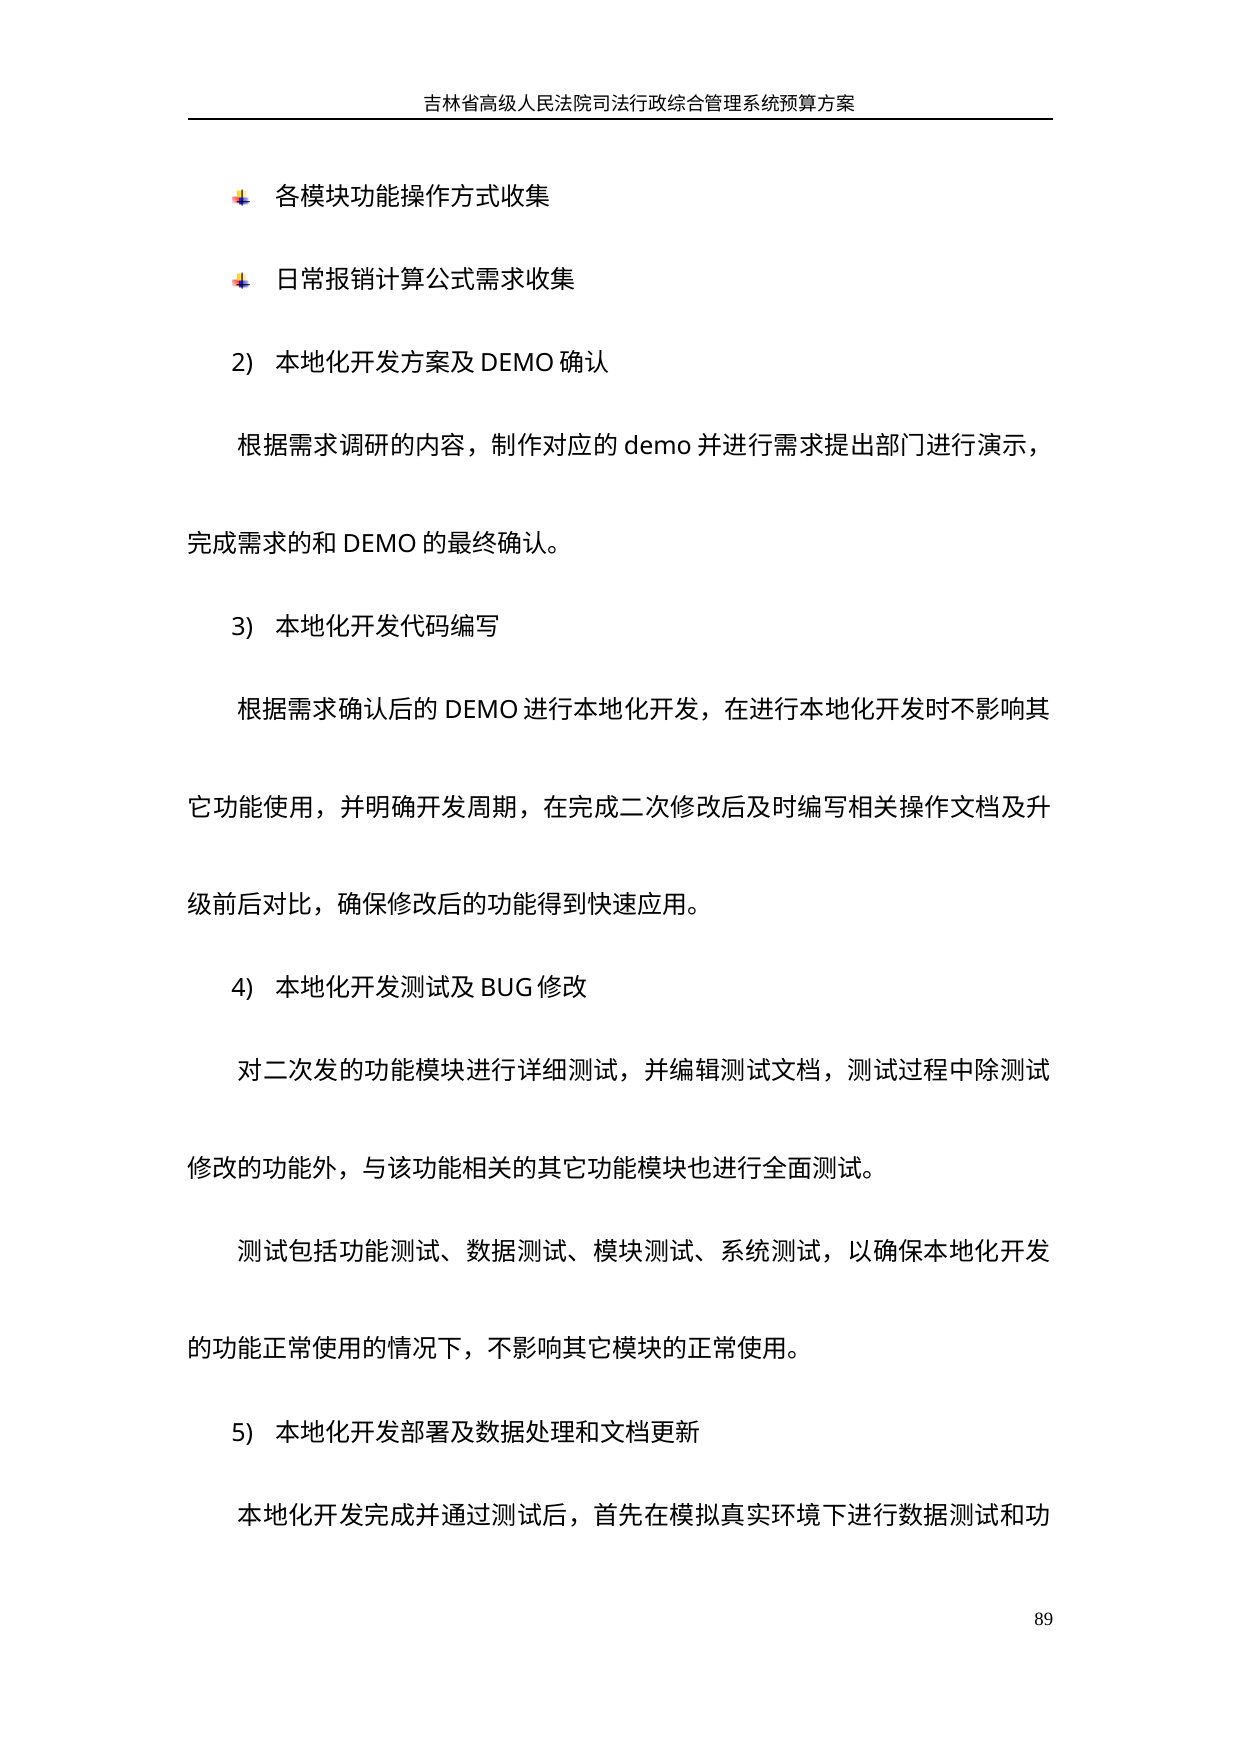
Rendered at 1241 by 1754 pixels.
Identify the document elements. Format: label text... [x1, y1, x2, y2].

list 各模块功能操作方式收集 [232, 162, 1053, 227]
text 测试包括功能测试、数据测试、模块测试、系统测试，以确保本地化开发的功能正常使用的情况下，不影响其它模块的正常使用。 [187, 1217, 1053, 1379]
picture [232, 271, 250, 289]
list 本地化开发方案及DEMO确认 [231, 328, 1053, 393]
text 对二次发的功能模块进行详细测试，并编辑测试文档，测试过程中除测试修改的功能外，与该功能相关的其它功能模块也进行全面测试。 [187, 1036, 1053, 1199]
list 本地化开发测试及BUG修改 [231, 953, 1053, 1018]
list 日常报销计算公式需求收集 [232, 245, 1053, 310]
list 本地化开发代码编写 [231, 592, 1053, 657]
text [187, 1481, 1053, 1546]
list 本地化开发部署及数据处理和文档更新 [231, 1398, 1053, 1463]
text 根据需求确认后的DEMO进行本地化开发，在进行本地化开发时不影响其它功能使用，并明确开发周期，在完成二次修改后及时编写相关操作文档及升级前后对比，确保修改后的功能得到快速应用。 [187, 675, 1053, 935]
picture [232, 188, 250, 206]
text 根据需求调研的内容，制作对应的demo并进行需求提出部门进行演示，完成需求的和DEMO的最终确认。 [187, 411, 1053, 574]
